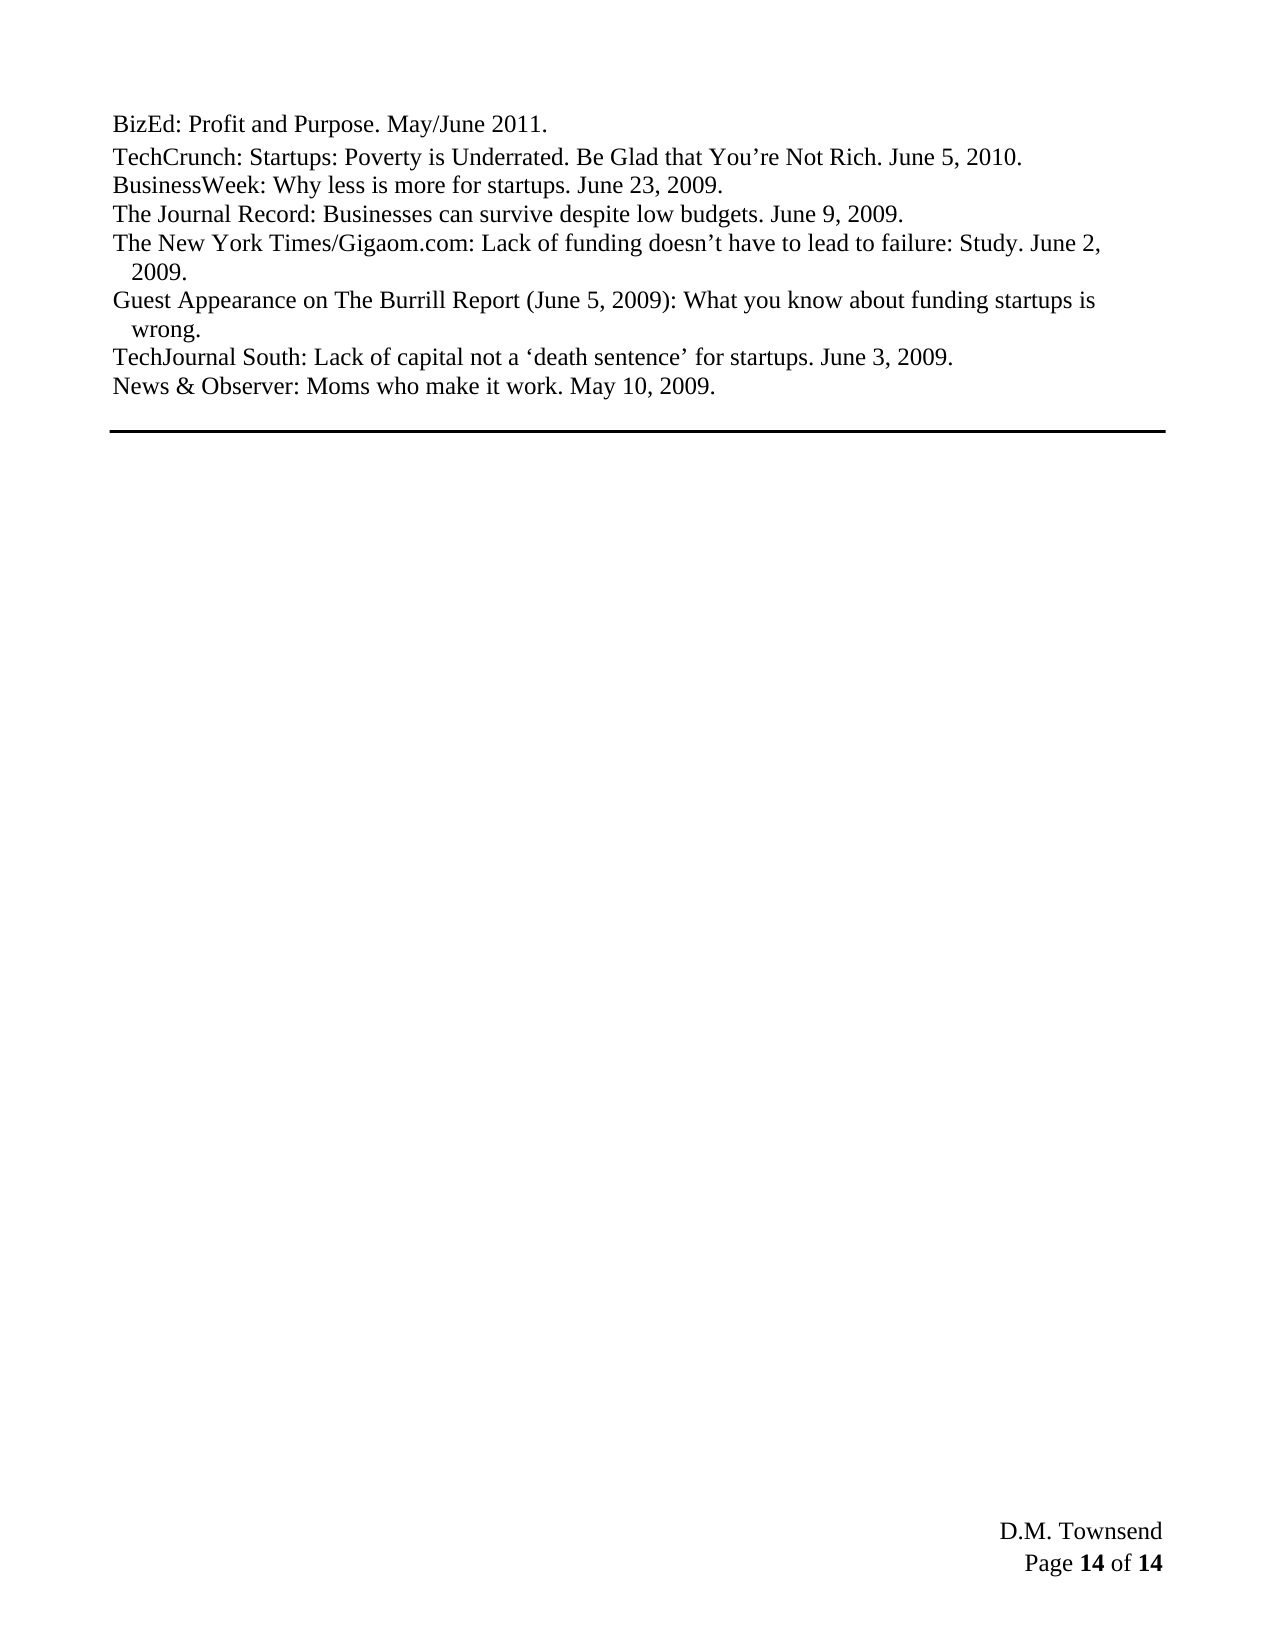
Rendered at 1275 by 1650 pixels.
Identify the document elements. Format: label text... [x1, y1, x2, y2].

text TechJournal South: Lack of capital not a ‘death sentence’ for startups. June 3, 2009. [112, 343, 1162, 371]
text News & Observer: Moms who make it work. May 10, 2009. [112, 371, 1162, 400]
text BizEd: Profit and Purpose. May/June 2011. [112, 109, 1162, 138]
text The New York Times/Gigaom.com: Lack of funding doesn’t have to lead to failure: Study. June 2, 2009. [113, 228, 1102, 286]
text D.M. Townsend [112, 1516, 1162, 1544]
text BusinessWeek: Why less is more for startups. June 23, 2009. [112, 170, 1162, 199]
text TechCrunch: Startups: Poverty is Underrated. Be Glad that You’re Not Rich. June 5, 2010. [112, 142, 1162, 170]
text Page 14 of 14 [112, 1548, 1162, 1577]
text Guest Appearance on The Burrill Report (June 5, 2009): What you know about funding startups is wrong. [113, 286, 1096, 343]
text The Journal Record: Businesses can survive despite low budgets. June 9, 2009. [112, 199, 1162, 228]
